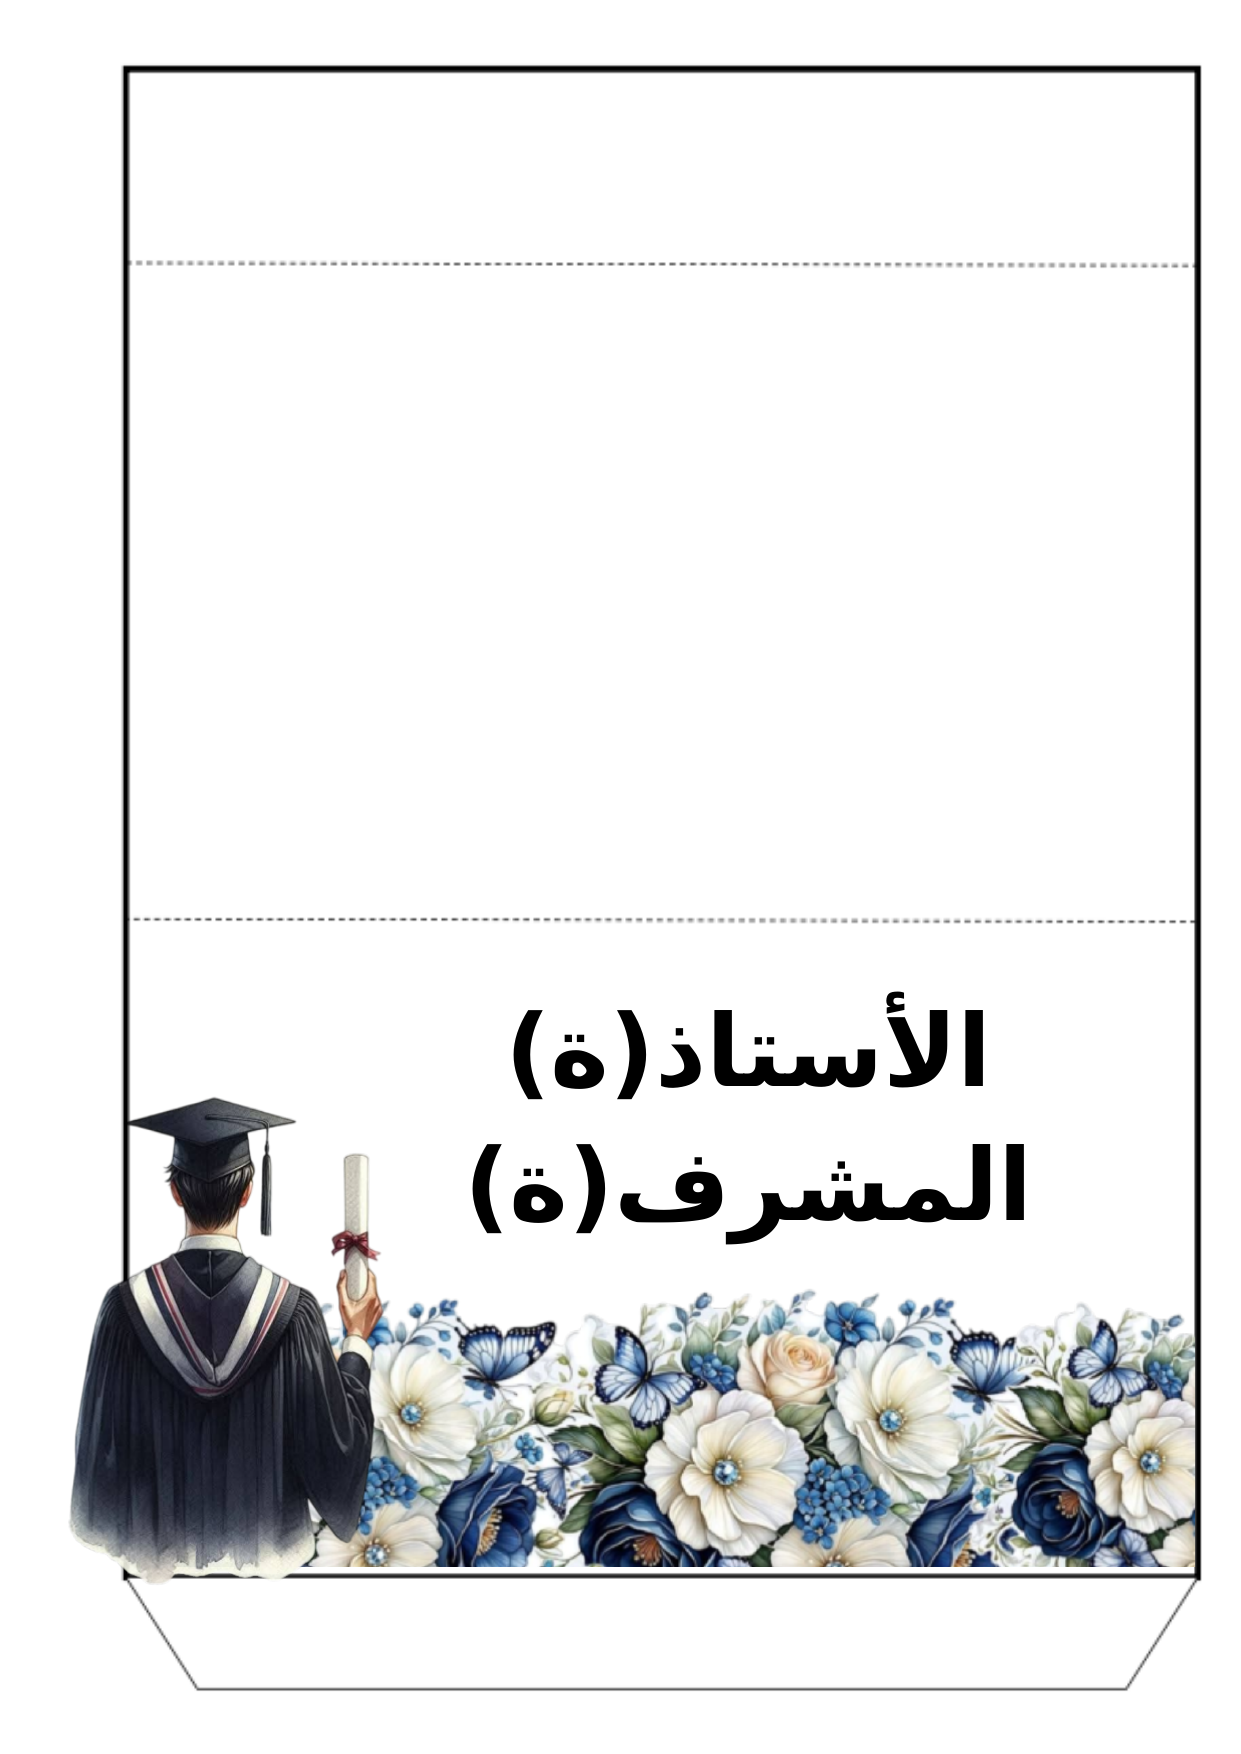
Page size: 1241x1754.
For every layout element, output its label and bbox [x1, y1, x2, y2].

picture [58, 39, 1216, 1714]
